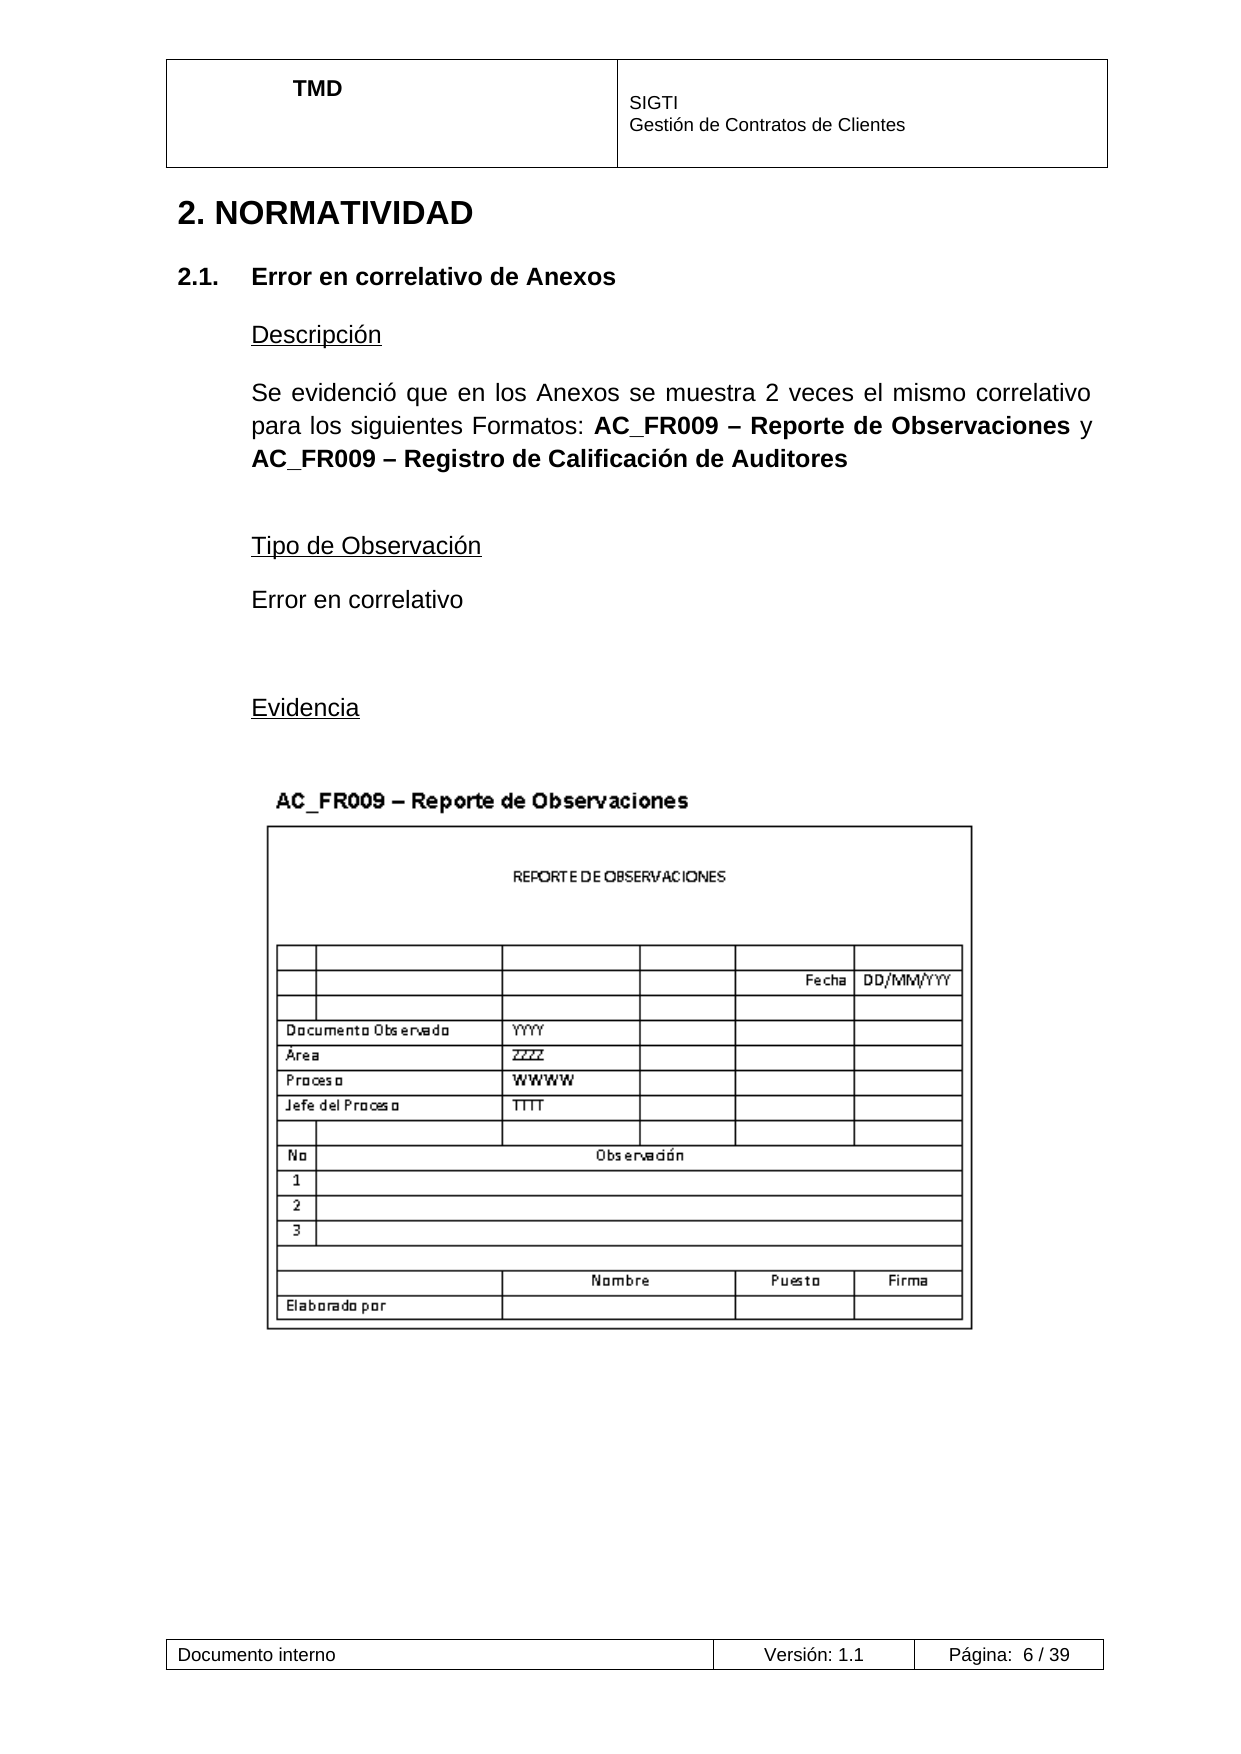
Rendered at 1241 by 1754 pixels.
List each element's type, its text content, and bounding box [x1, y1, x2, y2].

text Evidencia [251, 693, 1092, 721]
subtitle NORMATIVIDAD [177, 193, 1092, 231]
text Tipo de Observación [251, 531, 1092, 560]
picture [250, 779, 993, 1347]
text Descripción [251, 320, 1092, 349]
list Se evidenció que en los Anexos se muestra 2 veces el mismo correlativo para los siguientes Formatos: AC_FR009 – Reporte de Observaciones y AC_FR009 – Registro de Calificación de Auditores [251, 378, 1092, 473]
subtitle Error en correlativo de Anexos [177, 262, 1092, 291]
text Error en correlativo [251, 585, 1092, 614]
